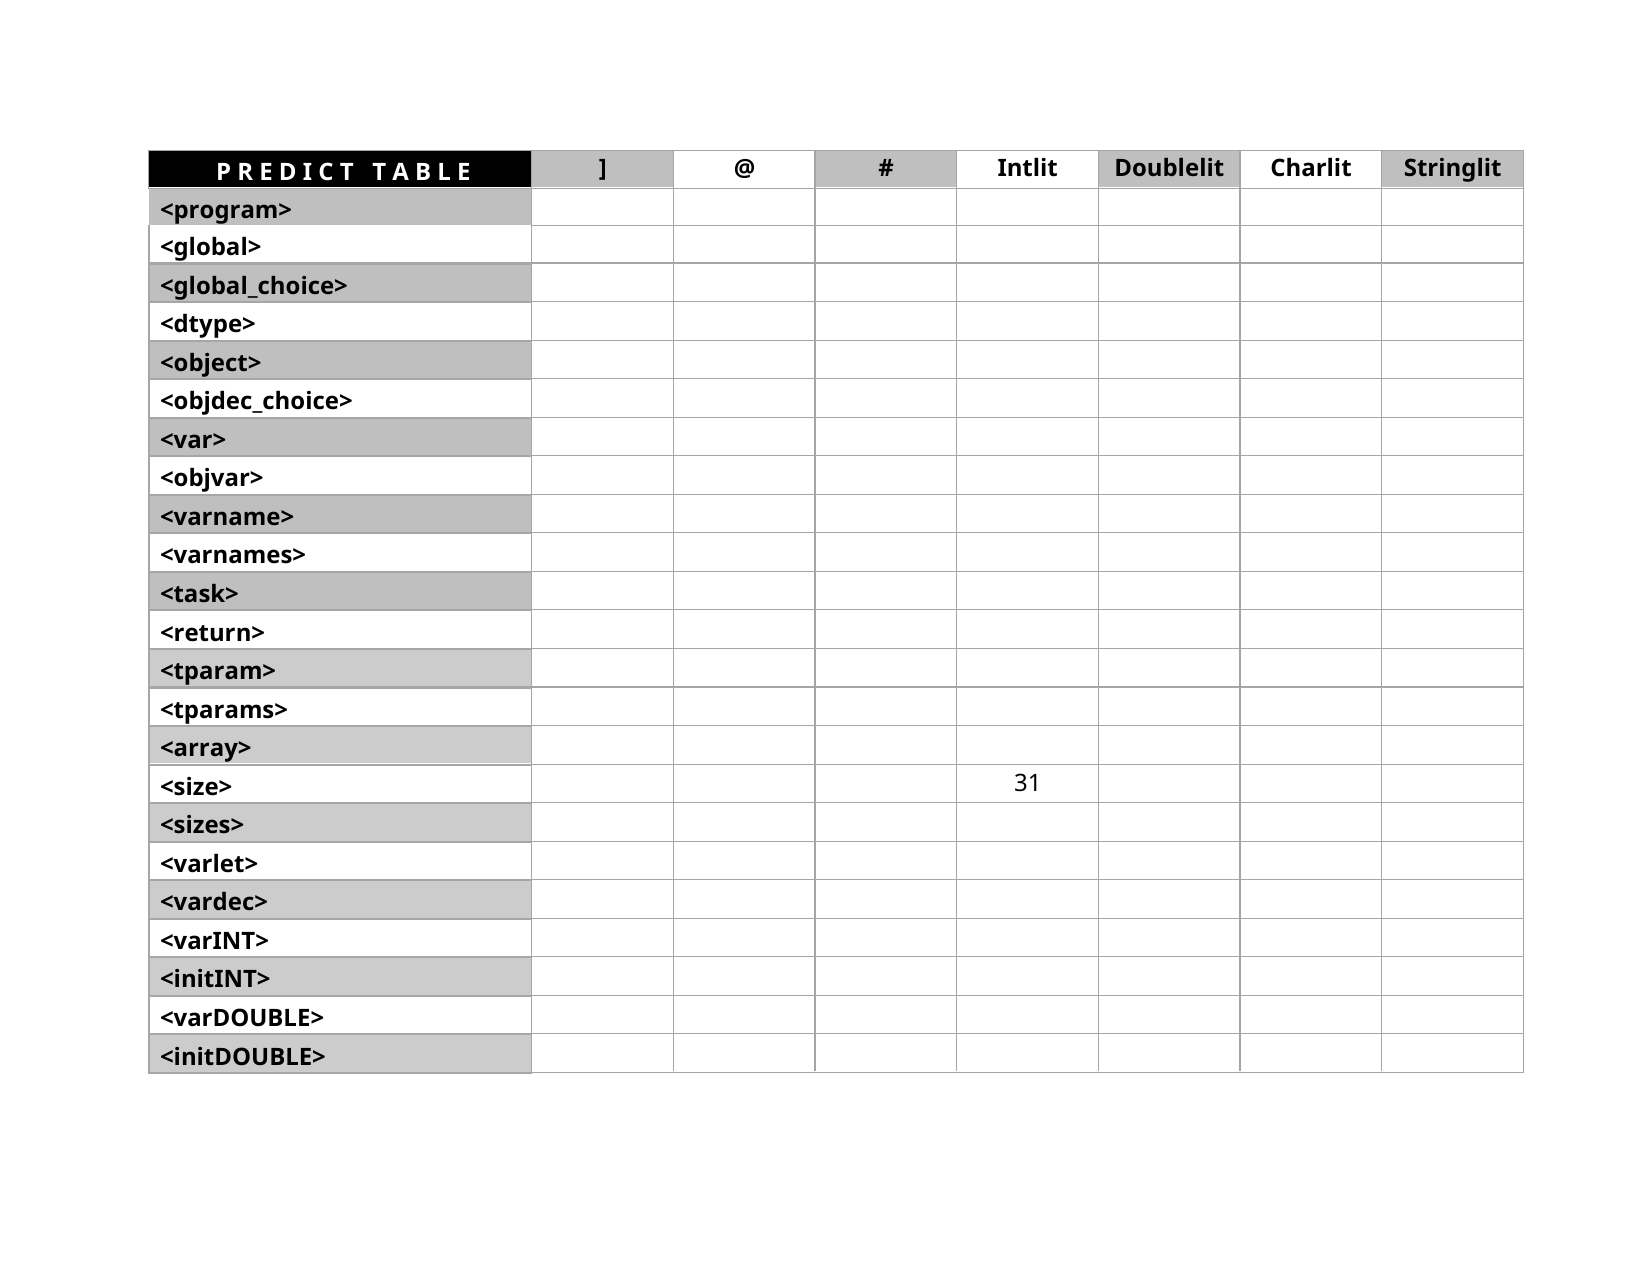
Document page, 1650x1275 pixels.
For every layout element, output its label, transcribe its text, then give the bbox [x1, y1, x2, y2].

table_cell [674, 189, 814, 225]
table_cell [1099, 919, 1239, 956]
table_cell [674, 765, 814, 802]
table_cell [532, 418, 673, 455]
table_cell [957, 996, 1098, 1033]
table_cell [1241, 418, 1381, 455]
table_cell [1099, 418, 1239, 455]
table_cell <varname> [150, 496, 531, 532]
table_cell [1382, 880, 1523, 918]
table_cell [1241, 189, 1381, 225]
table_cell [1099, 880, 1239, 918]
table_cell [1099, 610, 1239, 648]
table_header ] [532, 151, 673, 187]
table_cell <sizes> [150, 804, 531, 841]
table_cell [1099, 765, 1239, 802]
table_cell [674, 572, 814, 609]
table_header Stringlit [1382, 151, 1523, 187]
table_cell [1099, 302, 1239, 339]
table_cell [674, 495, 814, 532]
table_header Charlit [1241, 151, 1381, 187]
table_cell [674, 957, 814, 995]
table_cell [532, 842, 673, 879]
table_cell [816, 649, 956, 686]
table_cell [1241, 495, 1381, 532]
table_cell [816, 919, 956, 956]
table_cell [816, 765, 956, 802]
table_cell 31 [957, 765, 1098, 802]
table_cell [1382, 765, 1523, 802]
table_cell [674, 880, 814, 918]
table_cell [1382, 726, 1523, 763]
table_cell [532, 957, 673, 995]
table_cell [1241, 688, 1381, 725]
table_cell [957, 456, 1098, 494]
table_cell [1099, 189, 1239, 225]
table_cell [816, 610, 956, 648]
table_cell [674, 649, 814, 686]
table_cell [1099, 726, 1239, 763]
table_cell [957, 533, 1098, 571]
table_cell [1382, 533, 1523, 571]
table_cell [1099, 688, 1239, 725]
table_cell [957, 649, 1098, 686]
table_cell [816, 379, 956, 417]
table_cell [957, 495, 1098, 532]
table_cell [1382, 264, 1523, 301]
table_header Doublelit [1099, 151, 1239, 187]
table_cell <varnames> [150, 534, 531, 571]
table_cell <task> [150, 573, 531, 609]
table_cell [1382, 379, 1523, 417]
table_cell [1099, 495, 1239, 532]
table_cell <initDOUBLE> [150, 1035, 531, 1072]
table_cell [674, 610, 814, 648]
table_cell [957, 688, 1098, 725]
table_cell [957, 842, 1098, 879]
table_cell <var> [150, 419, 531, 455]
table_cell [1382, 610, 1523, 648]
table_cell [1241, 302, 1381, 339]
table_cell [816, 226, 956, 262]
table_cell [532, 649, 673, 686]
table_cell [1382, 226, 1523, 262]
table_cell [1099, 533, 1239, 571]
table_cell [674, 341, 814, 378]
table_cell [532, 803, 673, 841]
table_cell [1241, 803, 1381, 841]
table_cell [532, 456, 673, 494]
table_cell [957, 919, 1098, 956]
table_cell [957, 610, 1098, 648]
table_cell [1241, 765, 1381, 802]
table_cell [674, 264, 814, 301]
table_cell [1241, 880, 1381, 918]
table_cell [532, 726, 673, 763]
table_cell [532, 189, 673, 225]
table_cell [816, 302, 956, 339]
table_cell [1382, 302, 1523, 339]
table_cell [816, 803, 956, 841]
table_cell [1241, 996, 1381, 1033]
table_header @ [674, 151, 814, 187]
table_cell [532, 264, 673, 301]
table_cell [674, 842, 814, 879]
table_cell [957, 726, 1098, 763]
table_cell [532, 765, 673, 802]
table_cell [1382, 189, 1523, 225]
table_cell [532, 495, 673, 532]
table_cell [1382, 957, 1523, 995]
table_cell [1241, 610, 1381, 648]
table_cell [1382, 572, 1523, 609]
table_cell [1382, 688, 1523, 725]
table_cell [816, 189, 956, 225]
table_cell [1241, 341, 1381, 378]
table_cell <initINT> [150, 958, 531, 995]
table_cell [674, 226, 814, 262]
table_cell [1241, 919, 1381, 956]
table_cell [1382, 418, 1523, 455]
table_cell <global> [150, 225, 531, 262]
table_cell <dtype> [150, 303, 531, 339]
table_cell [1099, 379, 1239, 417]
table_cell [957, 880, 1098, 918]
table_cell [816, 688, 956, 725]
table_cell [1382, 996, 1523, 1033]
table_cell <return> [150, 611, 531, 648]
table_cell [815, 1034, 957, 1072]
table_cell [1241, 264, 1381, 301]
table_cell <object> [150, 342, 531, 378]
table_cell [1099, 649, 1239, 686]
table_cell [957, 1034, 1098, 1072]
table_cell [816, 341, 956, 378]
table_cell <array> [150, 727, 531, 763]
table_cell <varlet> [150, 843, 531, 879]
table_cell [816, 996, 956, 1033]
table_cell [532, 302, 673, 339]
table_cell <varDOUBLE> [150, 997, 531, 1033]
table_cell [532, 919, 673, 956]
table_cell [674, 726, 814, 763]
table_cell [957, 418, 1098, 455]
table_cell [816, 957, 956, 995]
table_header Intlit [957, 151, 1098, 187]
table_cell [1241, 456, 1381, 494]
table_cell [1099, 996, 1239, 1033]
table_cell <tparam> [150, 650, 531, 686]
table_cell <varINT> [150, 920, 531, 956]
table_cell [957, 264, 1098, 301]
table_cell <size> [150, 766, 531, 802]
table_cell [674, 919, 814, 956]
table_cell [1099, 456, 1239, 494]
table_cell [674, 803, 814, 841]
table_cell [1099, 803, 1239, 841]
table_cell [1382, 456, 1523, 494]
table_cell [1098, 1034, 1240, 1072]
table_cell [816, 842, 956, 879]
table_cell [532, 341, 673, 378]
table_cell [1241, 649, 1381, 686]
table_cell <program> [149, 189, 531, 225]
table_cell [1382, 341, 1523, 378]
table_cell <vardec> [150, 881, 531, 918]
table_cell [816, 456, 956, 494]
table_cell [816, 495, 956, 532]
table_cell [1099, 341, 1239, 378]
table_cell [532, 688, 673, 725]
table_cell [957, 302, 1098, 339]
table_cell [1382, 649, 1523, 686]
table_cell [816, 572, 956, 609]
table_cell [1241, 379, 1381, 417]
table_cell [674, 418, 814, 455]
table_cell [957, 572, 1098, 609]
table_cell [674, 456, 814, 494]
table_cell [532, 610, 673, 648]
table_cell [1240, 1034, 1382, 1072]
table_cell [532, 226, 673, 262]
table_cell [674, 533, 814, 571]
table_cell [674, 688, 814, 725]
table_cell <objdec_choice> [150, 380, 531, 417]
table_cell [1099, 226, 1239, 262]
table_cell <objvar> [150, 457, 531, 494]
table_cell [1382, 1034, 1523, 1072]
table_cell [957, 341, 1098, 378]
table_cell [532, 572, 673, 609]
table_cell [1099, 957, 1239, 995]
table_cell [1241, 842, 1381, 879]
table_cell [1382, 842, 1523, 879]
table_cell [957, 957, 1098, 995]
table_cell [957, 189, 1098, 225]
table_cell [674, 379, 814, 417]
table_cell <tparams> [150, 689, 531, 725]
table_header # [816, 151, 956, 187]
table_cell [957, 226, 1098, 262]
table_cell [816, 418, 956, 455]
table_cell [1382, 919, 1523, 956]
table_cell [816, 533, 956, 571]
table_cell [674, 996, 814, 1033]
table_cell [957, 803, 1098, 841]
table_cell [1099, 572, 1239, 609]
table_cell [532, 379, 673, 417]
table_cell [816, 880, 956, 918]
table_cell [1099, 264, 1239, 301]
table_cell [816, 264, 956, 301]
table_header P R E D I C T T A B L E [149, 151, 531, 187]
table_cell [532, 996, 673, 1033]
table_cell [957, 379, 1098, 417]
table_cell [1241, 572, 1381, 609]
table_cell [1099, 842, 1239, 879]
table_cell [1241, 533, 1381, 571]
table_cell [532, 880, 673, 918]
table_cell [1241, 226, 1381, 262]
table_cell [532, 533, 673, 571]
table_cell [1382, 803, 1523, 841]
table_cell [1382, 495, 1523, 532]
table_cell [816, 726, 956, 763]
table_cell <global_choice> [150, 265, 531, 301]
table_cell [532, 1034, 673, 1072]
table_cell [674, 302, 814, 339]
table_cell [673, 1034, 815, 1072]
table_cell [1241, 957, 1381, 995]
table_cell [1241, 726, 1381, 763]
